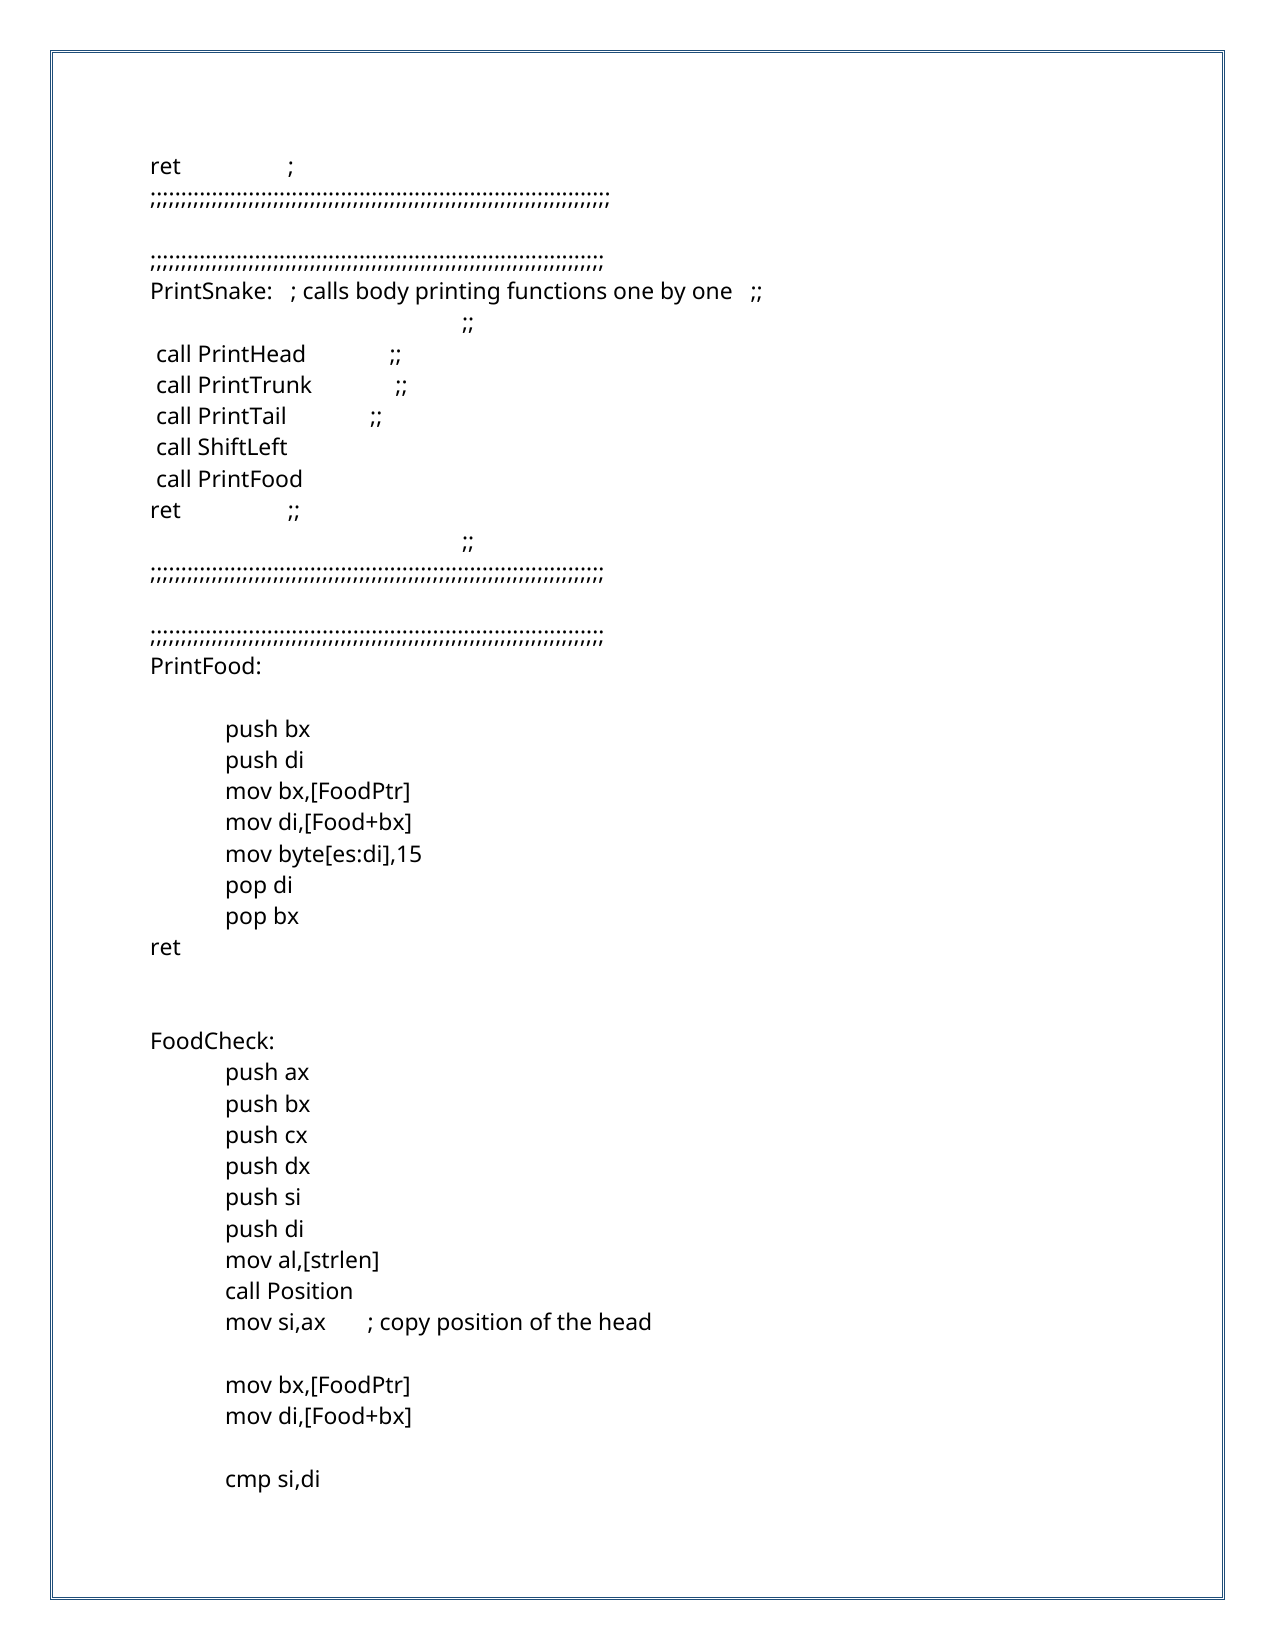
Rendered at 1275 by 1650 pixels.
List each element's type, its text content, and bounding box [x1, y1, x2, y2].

text push di [150, 744, 1125, 775]
text ret ; [150, 150, 1125, 181]
text ;;;;;;;;;;;;;;;;;;;;;;;;;;;;;;;;;;;;;;;;;;;;;;;;;;;;;;;;;;;;;;;;;;;;;;;;;;; [150, 181, 1125, 212]
text ;;;;;;;;;;;;;;;;;;;;;;;;;;;;;;;;;;;;;;;;;;;;;;;;;;;;;;;;;;;;;;;;;;;;;;;;;; [150, 556, 1125, 587]
text push cx [150, 1119, 1125, 1150]
text mov bx,[FoodPtr] [150, 775, 1125, 806]
text push di [150, 1212, 1125, 1244]
text pop di [150, 869, 1125, 900]
text FoodCheck: [150, 1025, 1125, 1056]
text mov bx,[FoodPtr] [150, 1369, 1125, 1400]
text PrintSnake: ; calls body printing functions one by one ;; [150, 275, 1125, 306]
text cmp si,di [150, 1462, 1125, 1494]
text push ax [150, 1056, 1125, 1087]
text mov byte[es:di],15 [150, 837, 1125, 869]
text ;; [150, 525, 1125, 556]
text mov si,ax ; copy position of the head [150, 1306, 1125, 1337]
text ret ;; [150, 494, 1125, 525]
text call PrintFood [150, 462, 1125, 494]
text call ShiftLeft [150, 431, 1125, 462]
text call PrintTrunk ;; [150, 369, 1125, 400]
text ;; [150, 306, 1125, 337]
text push bx [150, 1087, 1125, 1119]
text pop bx [150, 900, 1125, 931]
text mov al,[strlen] [150, 1244, 1125, 1275]
text push dx [150, 1150, 1125, 1181]
text call PrintTail ;; [150, 400, 1125, 431]
text push bx [150, 712, 1125, 744]
text PrintFood: [150, 650, 1125, 681]
text ;;;;;;;;;;;;;;;;;;;;;;;;;;;;;;;;;;;;;;;;;;;;;;;;;;;;;;;;;;;;;;;;;;;;;;;;;; [150, 619, 1125, 650]
text call Position [150, 1275, 1125, 1306]
text push si [150, 1181, 1125, 1212]
text call PrintHead ;; [150, 337, 1125, 369]
text ret [150, 931, 1125, 962]
text mov di,[Food+bx] [150, 1400, 1125, 1431]
text ;;;;;;;;;;;;;;;;;;;;;;;;;;;;;;;;;;;;;;;;;;;;;;;;;;;;;;;;;;;;;;;;;;;;;;;;;; [150, 244, 1125, 275]
text mov di,[Food+bx] [150, 806, 1125, 837]
